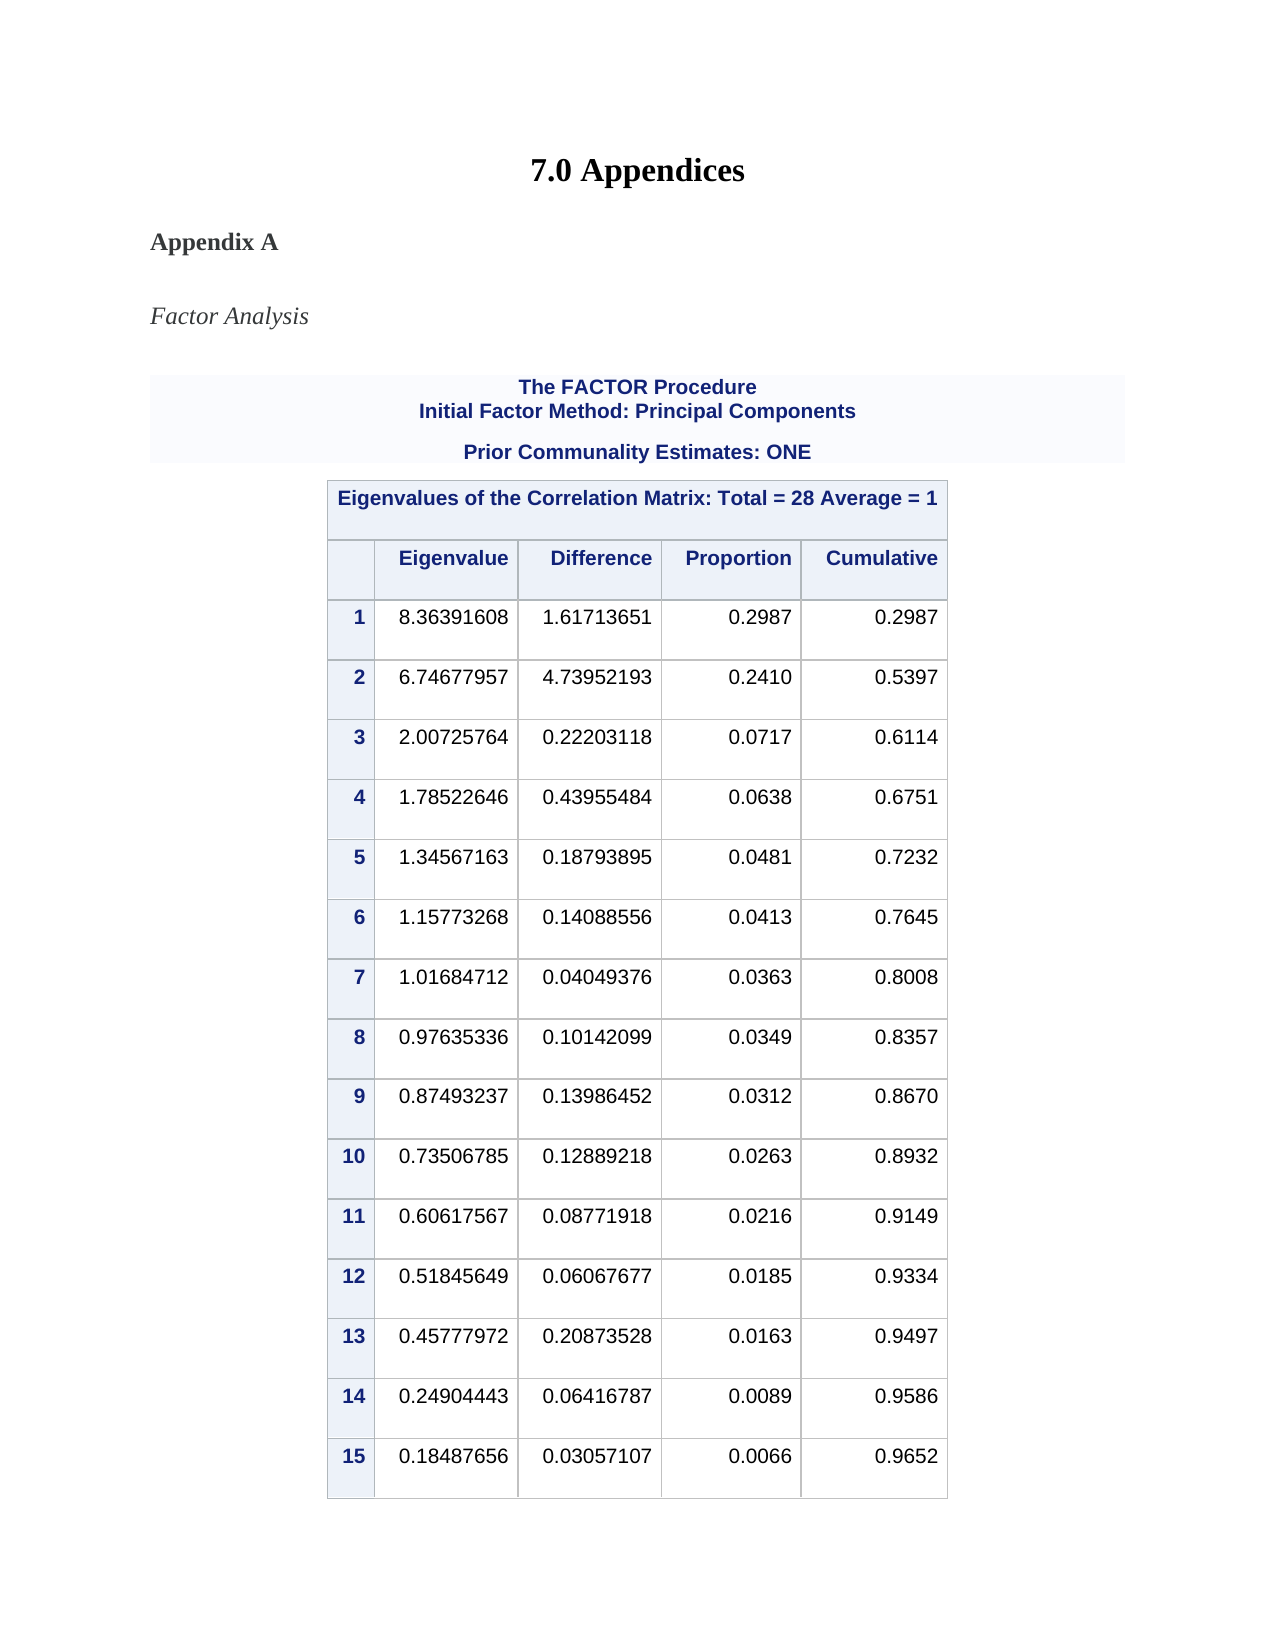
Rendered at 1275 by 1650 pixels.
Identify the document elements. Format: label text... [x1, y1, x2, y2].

table_cell 2.00725764 [375, 720, 517, 779]
table_cell 0.60617567 [375, 1200, 517, 1258]
table_cell 13 [328, 1319, 374, 1378]
table_cell Cumulative [802, 541, 947, 599]
table_cell 0.0638 [662, 780, 800, 838]
table_cell 4.73952193 [519, 661, 661, 719]
table_cell 0.2987 [662, 601, 800, 659]
table_cell 2 [328, 661, 374, 719]
text Appendix A [150, 227, 1125, 255]
table_cell 0.51845649 [375, 1260, 517, 1318]
table_cell 0.0163 [662, 1319, 800, 1378]
table_cell Proportion [662, 541, 800, 599]
table_cell 0.6751 [802, 780, 947, 838]
table_cell 14 [328, 1379, 374, 1437]
table_cell 0.06067677 [519, 1260, 661, 1318]
table_cell 0.9652 [802, 1439, 947, 1497]
table_cell 9 [328, 1080, 374, 1138]
text Prior Communality Estimates: ONE [150, 439, 1125, 463]
table_cell 0.45777972 [375, 1319, 517, 1378]
table_cell 0.9334 [802, 1260, 947, 1318]
table_cell 0.8932 [802, 1140, 947, 1198]
table_cell 0.9149 [802, 1200, 947, 1258]
subtitle 7.0 Appendices [150, 150, 1125, 188]
table_cell 0.20873528 [519, 1319, 661, 1378]
table_cell 1.15773268 [375, 900, 517, 958]
text Initial Factor Method: Principal Components [150, 399, 1125, 423]
table_cell 0.73506785 [375, 1140, 517, 1198]
table_cell 10 [328, 1140, 374, 1198]
table_cell 0.14088556 [519, 900, 661, 958]
text Factor Analysis [150, 301, 1125, 329]
table_cell 0.0216 [662, 1200, 800, 1258]
table_cell 11 [328, 1200, 374, 1258]
text The FACTOR Procedure [150, 375, 1125, 399]
table_cell 0.8670 [802, 1080, 947, 1138]
table_cell 0.06416787 [519, 1379, 661, 1437]
table_cell 0.0312 [662, 1080, 800, 1138]
table_cell 0.2410 [662, 661, 800, 719]
table_cell 0.8008 [802, 960, 947, 1018]
table_cell 0.8357 [802, 1020, 947, 1078]
table_cell [328, 541, 374, 599]
table_cell 0.0481 [662, 840, 800, 898]
table_cell 0.43955484 [519, 780, 661, 838]
table_cell 0.0413 [662, 900, 800, 958]
table_cell 0.9586 [802, 1379, 947, 1437]
table_cell 0.08771918 [519, 1200, 661, 1258]
table_cell 0.10142099 [519, 1020, 661, 1078]
table_cell 0.97635336 [375, 1020, 517, 1078]
table_cell 1.01684712 [375, 960, 517, 1018]
table_cell 0.6114 [802, 720, 947, 779]
table_cell 12 [328, 1260, 374, 1318]
table_cell 0.9497 [802, 1319, 947, 1378]
table_cell 6.74677957 [375, 661, 517, 719]
table_cell 0.03057107 [519, 1439, 661, 1497]
table_cell 0.87493237 [375, 1080, 517, 1138]
table_cell 3 [328, 720, 374, 779]
table_cell 8.36391608 [375, 601, 517, 659]
table_cell Eigenvalue [375, 541, 517, 599]
table_cell 1.34567163 [375, 840, 517, 898]
table_cell 0.12889218 [519, 1140, 661, 1198]
table_cell 0.0263 [662, 1140, 800, 1198]
table_cell 0.0349 [662, 1020, 800, 1078]
table_cell Difference [519, 541, 661, 599]
table_cell 1.61713651 [519, 601, 661, 659]
table_cell 0.7232 [802, 840, 947, 898]
table_cell 5 [328, 840, 374, 898]
table_cell 0.2987 [802, 601, 947, 659]
table_cell 0.18487656 [375, 1439, 517, 1497]
table_cell 8 [328, 1020, 374, 1078]
table_cell 0.5397 [802, 661, 947, 719]
table_cell 0.22203118 [519, 720, 661, 779]
table_cell 0.18793895 [519, 840, 661, 898]
table_cell 0.0185 [662, 1260, 800, 1318]
table_cell 1 [328, 601, 374, 659]
table_cell 6 [328, 900, 374, 958]
table_cell 0.24904443 [375, 1379, 517, 1437]
table_cell 1.78522646 [375, 780, 517, 838]
table_cell 7 [328, 960, 374, 1018]
table_cell 0.7645 [802, 900, 947, 958]
table_cell 15 [328, 1439, 374, 1497]
table_cell 0.0066 [662, 1439, 800, 1497]
table_cell 0.13986452 [519, 1080, 661, 1138]
table_cell 0.0363 [662, 960, 800, 1018]
table_cell 4 [328, 780, 374, 838]
table_header Eigenvalues of the Correlation Matrix: Total = 28 Average = 1 [328, 481, 947, 539]
table_cell 0.04049376 [519, 960, 661, 1018]
table_cell 0.0089 [662, 1379, 800, 1437]
table_cell 0.0717 [662, 720, 800, 779]
